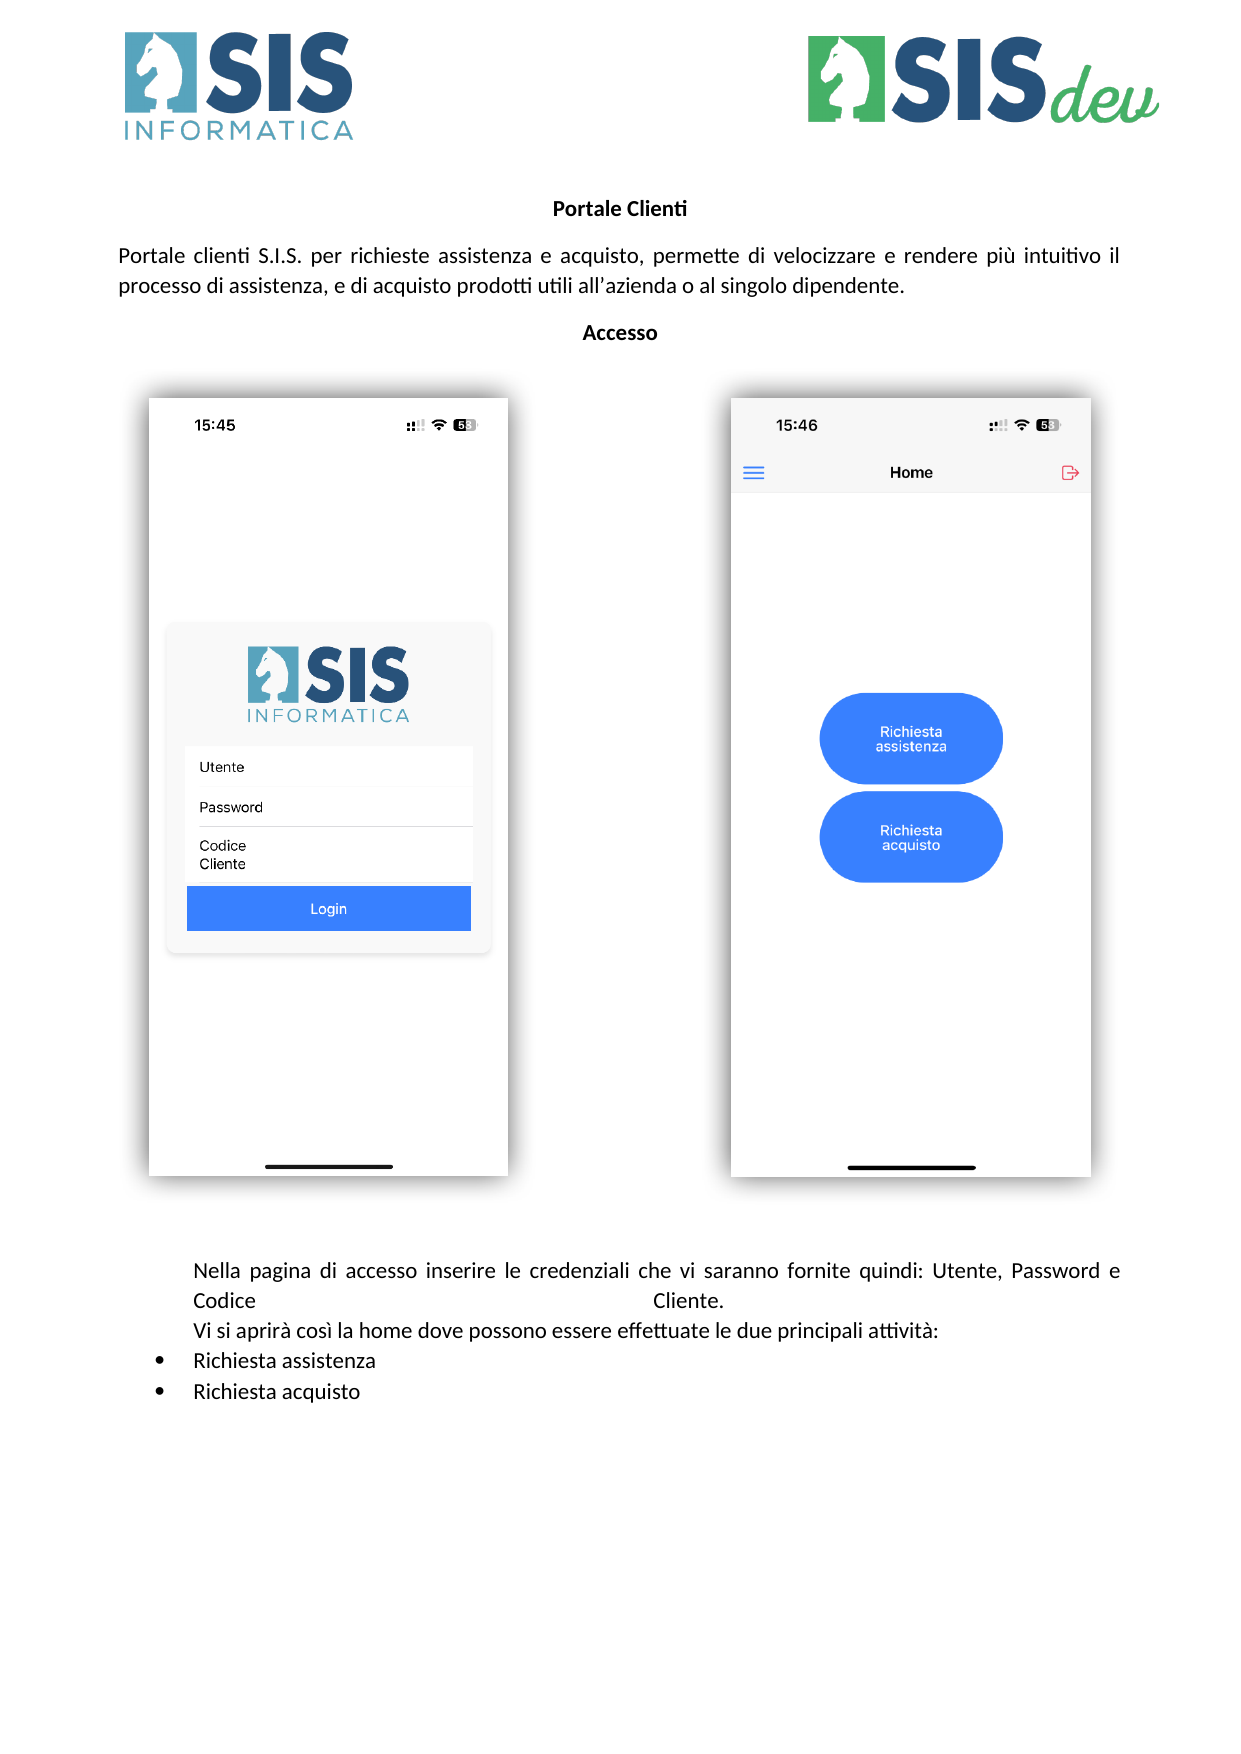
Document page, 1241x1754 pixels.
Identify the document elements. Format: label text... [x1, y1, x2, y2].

list Richiesta acquisto [156, 1377, 1122, 1405]
picture [807, 35, 1160, 123]
list Richiesta assistenza [156, 1347, 1122, 1374]
list Nella pagina di accesso inserire le credenziali che vi saranno fornite quindi: Utente, Password e Codice Cliente. Vi si aprirà così la home dove possono essere effettuate le due principali attività: [193, 1256, 1122, 1344]
picture [149, 398, 508, 1176]
text Portale Clienti [118, 194, 1122, 222]
picture [118, 25, 359, 147]
text Accesso [118, 318, 1122, 346]
text Portale clienti S.I.S. per richieste assistenza e acquisto, permette di velocizzare e rendere più intuitivo il processo di assistenza, e di acquisto prodotti utili all’azienda o al singolo dipendente. [118, 241, 1122, 299]
picture [731, 398, 1091, 1177]
